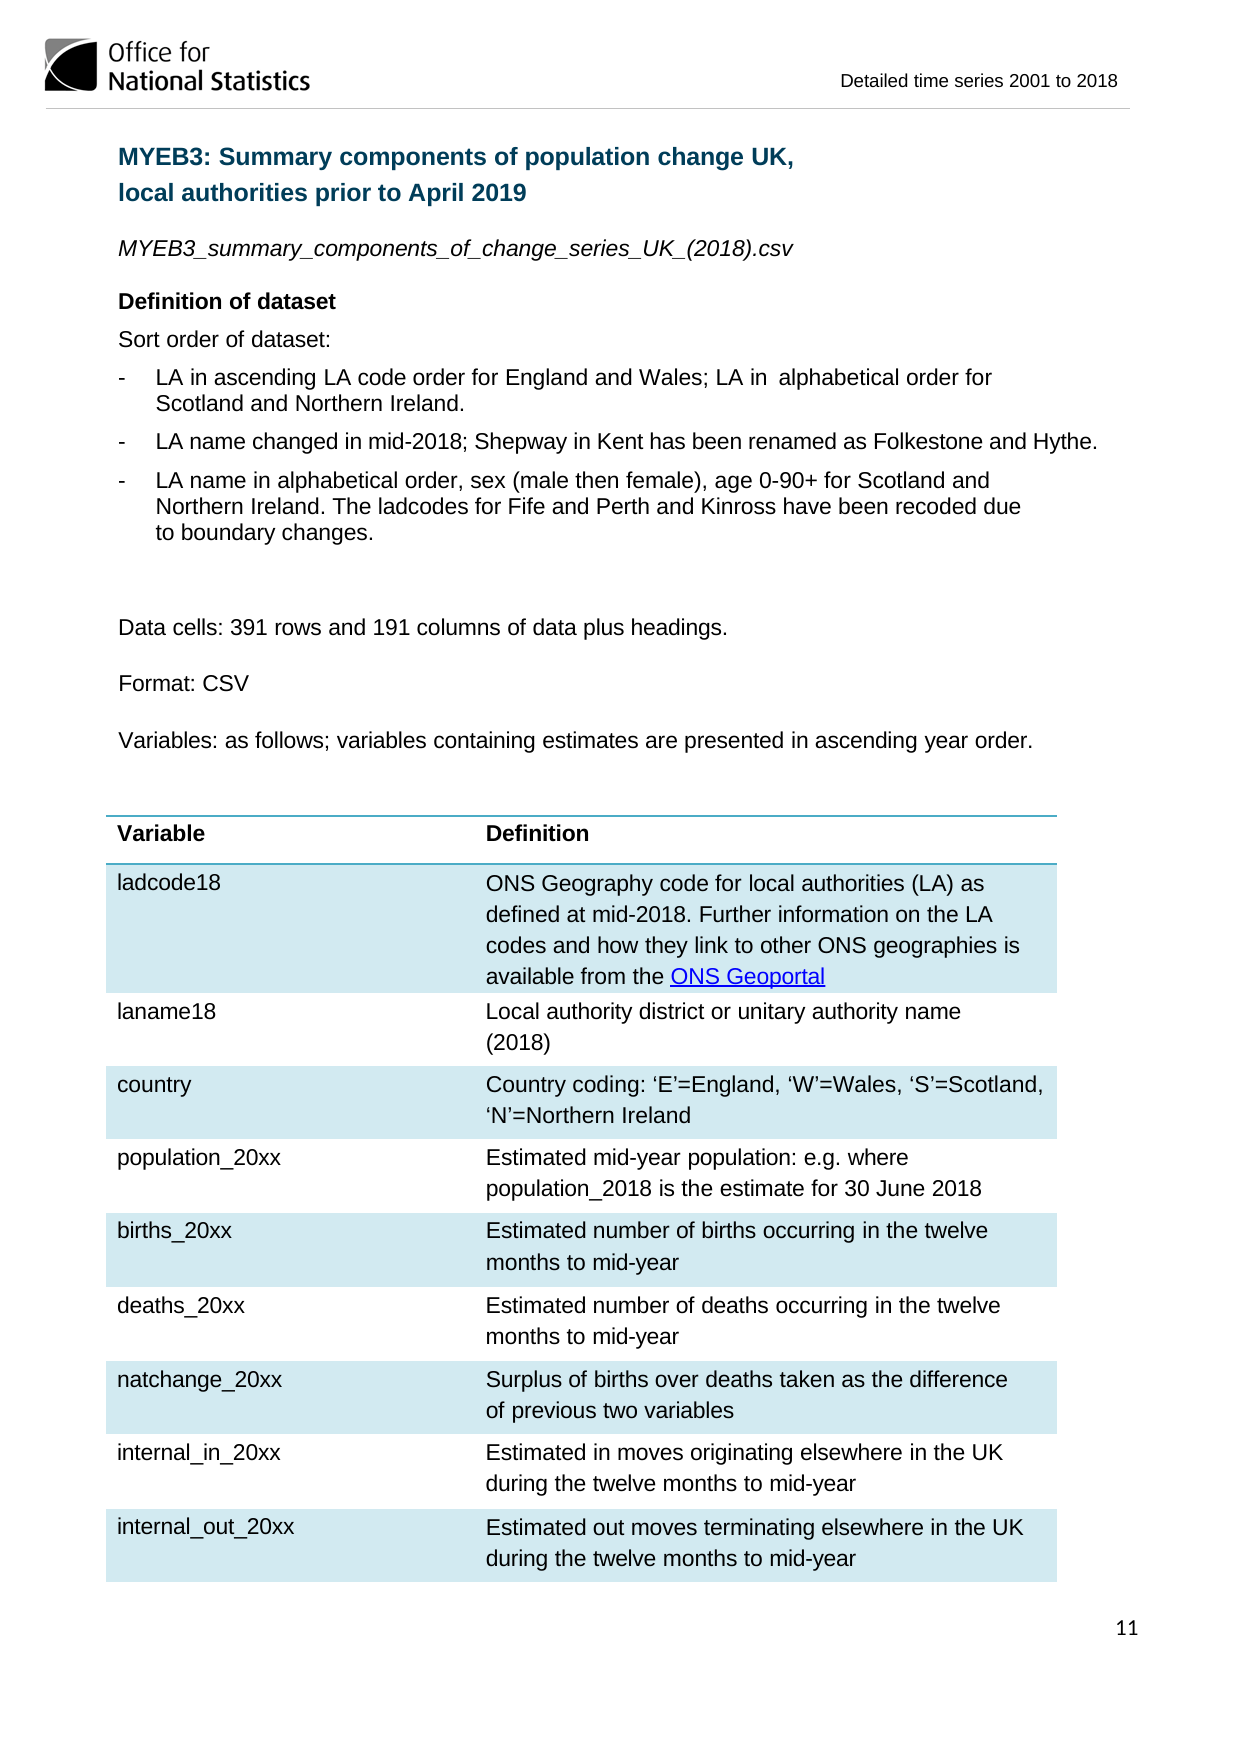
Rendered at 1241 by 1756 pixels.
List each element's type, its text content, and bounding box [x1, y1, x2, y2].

text Variables: as follows; variables containing estimates are presented in ascending year order. [118, 727, 1138, 753]
table_cell Estimated out moves terminating elsewhere in the UK during the twelve months to mid-year [416, 1509, 1057, 1582]
table_cell country [106, 1066, 416, 1139]
table_cell Estimated in moves originating elsewhere in the UK during the twelve months to mid-year [416, 1434, 1057, 1509]
subtitle local authorities prior to April 2019 [118, 177, 1138, 206]
table_cell births_20xx [106, 1213, 416, 1287]
table_cell Estimated number of deaths occurring in the twelve months to mid-year [416, 1287, 1057, 1361]
table_cell Estimated mid-year population: e.g. where population_2018 is the estimate for 30 June 2018 [416, 1140, 1057, 1213]
table_cell Country coding: ‘E’=England, ‘W’=Wales, ‘S’=Scotland, ‘N’=Northern Ireland [416, 1066, 1057, 1139]
subtitle Definition of dataset [118, 288, 1138, 314]
list LA name changed in mid-2018; Shepway in Kent has been renamed as Folkestone and Hythe. [118, 428, 1138, 455]
table_cell deaths_20xx [106, 1287, 416, 1361]
table_cell internal_out_20xx [106, 1509, 416, 1582]
table_header Variable [106, 817, 416, 863]
table_cell ONS Geography code for local authorities (LA) as defined at mid-2018. Further information on the LA codes and how they link to other ONS geographies is available from the ONS Geoportal [416, 865, 1057, 993]
table_cell laname18 [106, 993, 416, 1066]
table_header Definition [416, 817, 1057, 863]
table_cell ladcode18 [106, 865, 416, 993]
table_cell natchange_20xx [106, 1361, 416, 1434]
table_cell internal_in_20xx [106, 1434, 416, 1509]
list LA in ascending LA code order for England and Wales; LA in alphabetical order for Scotland and Northern Ireland. [118, 364, 1025, 416]
subtitle MYEB3_summary_components_of_change_series_UK_(2018).csv [118, 235, 1138, 261]
list LA name in alphabetical order, sex (male then female), age 0-90+ for Scotland and Northern Ireland. The ladcodes for Fife and Perth and Kinross have been recoded due to boundary changes. [118, 467, 1025, 546]
picture [25, 19, 325, 111]
subtitle MYEB3: Summary components of population change UK, [118, 142, 1138, 170]
table_cell Local authority district or unitary authority name (2018) [416, 993, 1057, 1066]
text Sort order of dataset: [118, 326, 1025, 352]
table_cell Estimated number of births occurring in the twelve months to mid-year [416, 1213, 1057, 1287]
table_cell population_20xx [106, 1140, 416, 1213]
table_cell Surplus of births over deaths taken as the difference of previous two variables [416, 1361, 1057, 1434]
text Data cells: 391 rows and 191 columns of data plus headings. Format: CSV [118, 613, 801, 696]
